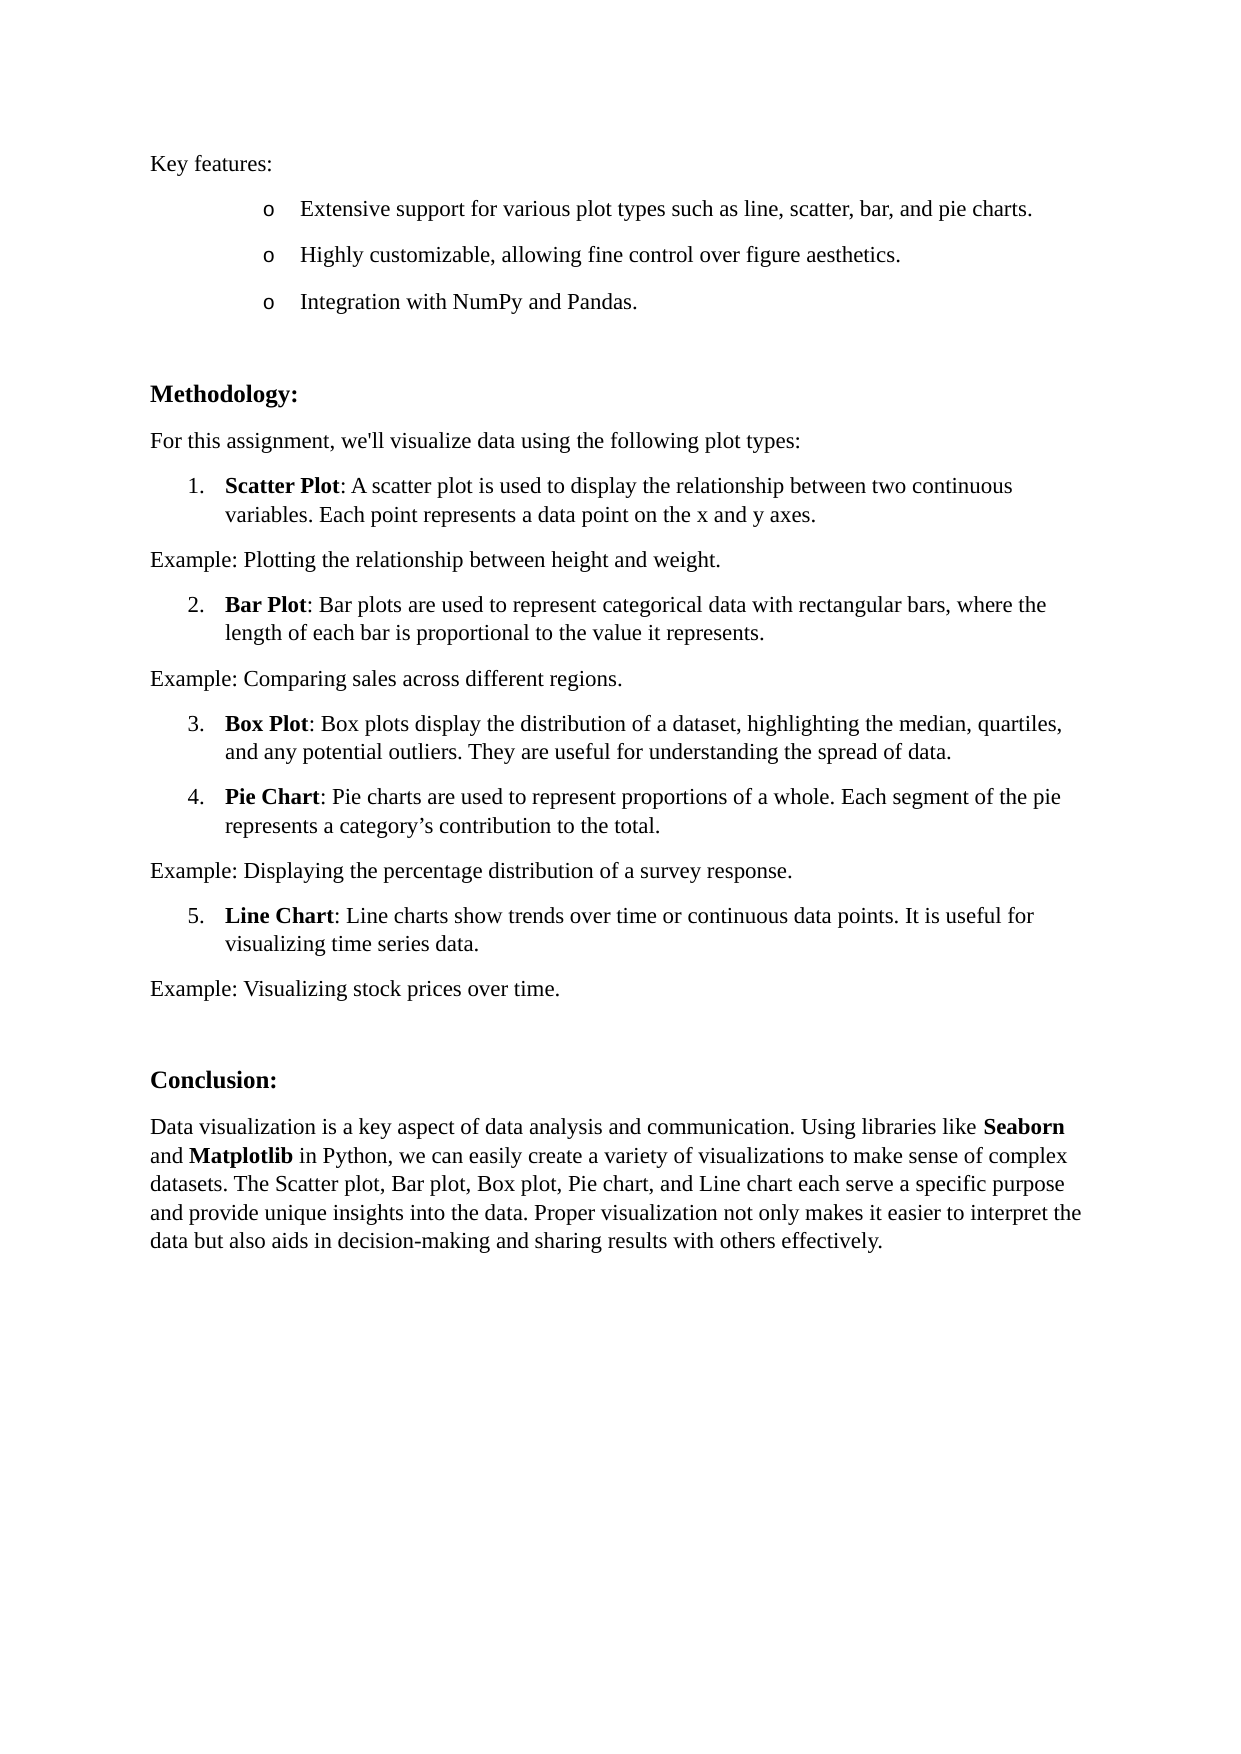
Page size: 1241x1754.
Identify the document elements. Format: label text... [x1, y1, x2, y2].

text Example: Plotting the relationship between height and weight. [150, 546, 1090, 572]
list Bar Plot: Bar plots are used to represent categorical data with rectangular bars, where the length of each bar is proportional to the value it represents. [187, 591, 1090, 646]
text Example: Comparing sales across different regions. [150, 664, 1090, 691]
list Line Chart: Line charts show trends over time or continuous data points. It is useful for visualizing time series data. [187, 902, 1090, 957]
text Conclusion: [150, 1066, 1090, 1094]
list Scatter Plot: A scatter plot is used to display the relationship between two continuous variables. Each point represents a data point on the x and y axes. [187, 472, 1090, 527]
text Example: Visualizing stock prices over time. [150, 975, 1090, 1002]
text For this assignment, we'll visualize data using the following plot types: [150, 427, 1090, 454]
list Integration with NumPy and Pandas. [262, 288, 1090, 316]
list Extensive support for various plot types such as line, scatter, bar, and pie charts. [262, 195, 1090, 223]
list Highly customizable, allowing fine control over figure aesthetics. [262, 242, 1090, 269]
text Key features: [150, 150, 1090, 176]
list Box Plot: Box plots display the distribution of a dataset, highlighting the median, quartiles, and any potential outliers. They are useful for understanding the spread of data. [187, 710, 1090, 764]
list Pie Chart: Pie charts are used to represent proportions of a whole. Each segment of the pie represents a category’s contribution to the total. [187, 783, 1090, 838]
text Methodology: [150, 379, 1090, 408]
text Example: Displaying the percentage distribution of a survey response. [150, 857, 1090, 883]
text Data visualization is a key aspect of data analysis and communication. Using libraries like Seaborn and Matplotlib in Python, we can easily create a variety of visualizations to make sense of complex datasets. The Scatter plot, Bar plot, Box plot, Pie chart, and Line chart each serve a specific purpose and provide unique insights into the data. Proper visualization not only makes it easier to interpret the data but also aids in decision-making and sharing results with others effectively. [150, 1113, 1090, 1253]
